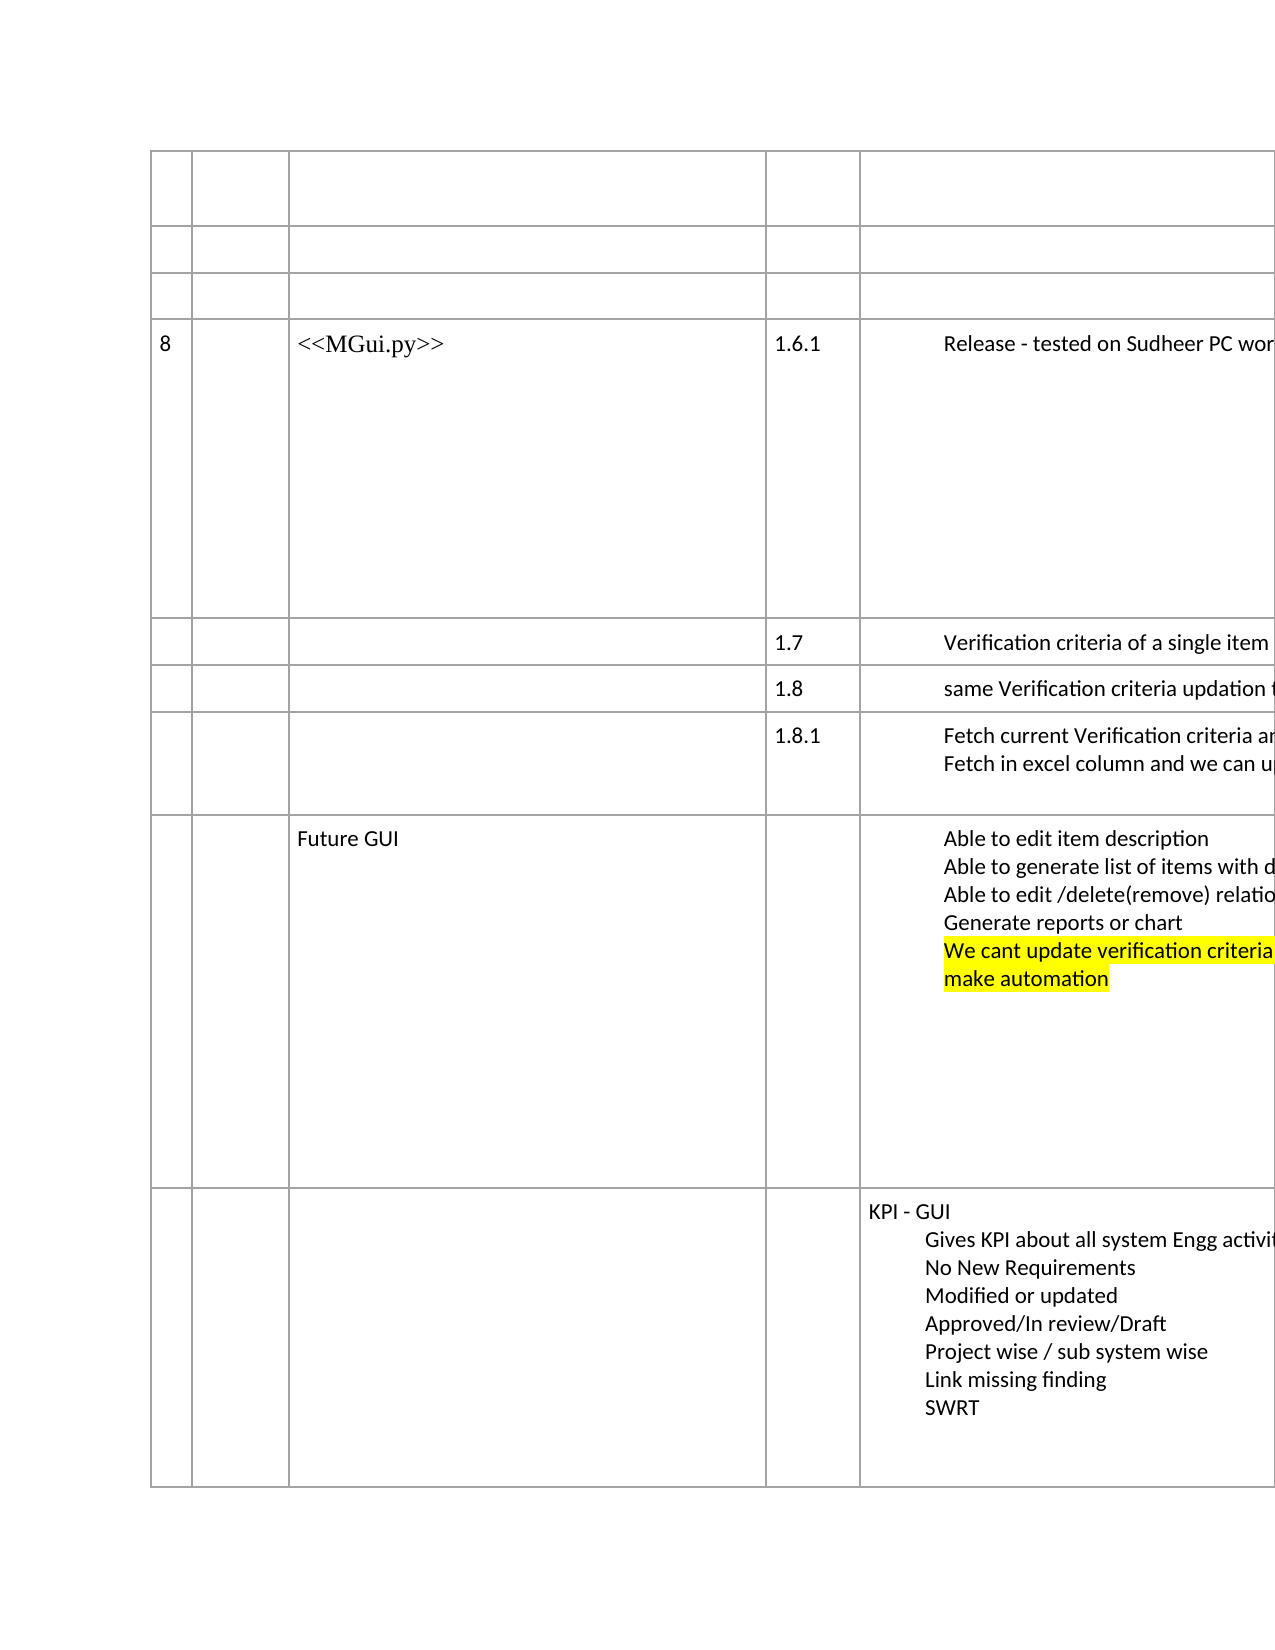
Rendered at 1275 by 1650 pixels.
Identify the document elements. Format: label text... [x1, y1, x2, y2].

table_cell [290, 666, 765, 711]
table_cell <<MGui.py>> [290, 320, 765, 617]
table_cell 1.8.1 [767, 713, 859, 814]
table_cell [290, 274, 765, 318]
table_cell 1.8 [767, 666, 859, 711]
table_cell [152, 274, 191, 318]
table_cell [861, 274, 1274, 318]
table_cell [290, 713, 765, 814]
table_cell [193, 152, 288, 225]
table_cell Verification criteria of a single item can be updated [861, 619, 1274, 664]
table_cell [152, 1189, 191, 1486]
table_cell [152, 713, 191, 814]
table_cell [193, 816, 288, 1187]
table_cell [767, 227, 859, 272]
table_cell [767, 1189, 859, 1486]
table_cell Future GUI [290, 816, 765, 1187]
table_cell [290, 152, 765, 225]
table_cell 1.6.1 [767, 320, 859, 617]
table_cell 8 [152, 320, 191, 617]
table_cell [767, 816, 859, 1187]
table_cell [193, 1189, 288, 1486]
table_cell [193, 713, 288, 814]
table_cell [193, 619, 288, 664]
table_cell [193, 320, 288, 617]
table_cell [767, 274, 859, 318]
table_cell [152, 666, 191, 711]
table_cell [290, 1189, 765, 1486]
table_cell [152, 227, 191, 272]
table_cell [861, 227, 1274, 272]
table_cell Able to edit item description Able to generate list of items with downlink to system to sw Able to edit /delete(remove) relationship Generate reports or chart We cant update verification criteria batch edit, need to make automation [861, 816, 1274, 1187]
table_cell Fetch current Verification criteria and Update on top of it Fetch in excel column and we can update in excel [861, 713, 1274, 814]
table_cell [290, 619, 765, 664]
table_cell [193, 666, 288, 711]
table_cell [152, 816, 191, 1187]
table_cell [767, 152, 859, 225]
table_cell [290, 227, 765, 272]
table_cell [193, 274, 288, 318]
table_cell [193, 227, 288, 272]
table_cell [861, 152, 1274, 225]
table_cell 1.7 [767, 619, 859, 664]
table_cell [152, 619, 191, 664]
table_cell same Verification criteria updation to multiple item [861, 666, 1274, 711]
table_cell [861, 1189, 1274, 1486]
table_cell [152, 152, 191, 225]
table_cell Release - tested on Sudheer PC worked fine (Linking works) [861, 320, 1274, 617]
